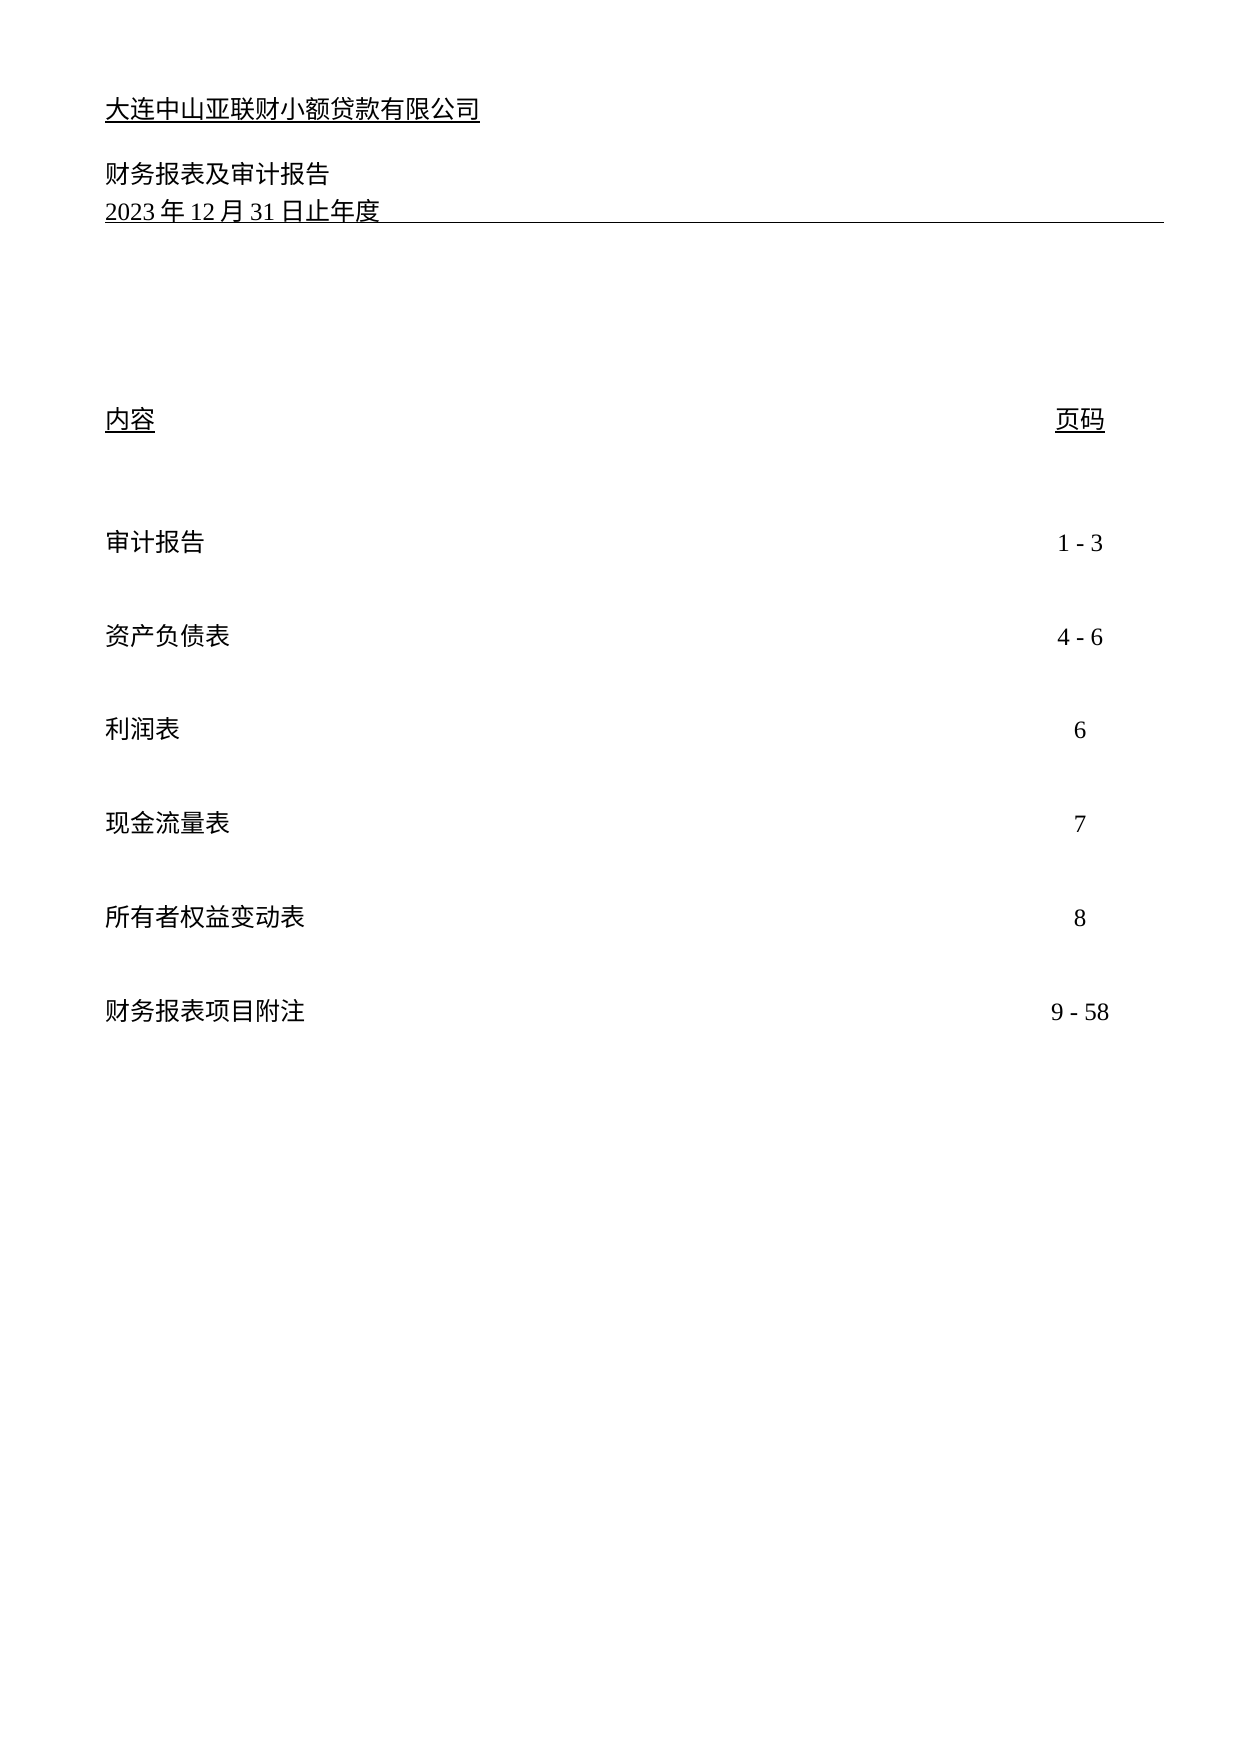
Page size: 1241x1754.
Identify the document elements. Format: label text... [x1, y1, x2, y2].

text 内容 页码 [105, 400, 1165, 436]
text 资产负债表 3 - 4 [105, 616, 1165, 652]
text 2023年12月31日止年度 [105, 191, 1165, 227]
text 财务报表项目附注 8 - 40 [105, 991, 1165, 1027]
text 现金流量表 6 [105, 804, 1165, 840]
text 利润表 5 [105, 710, 1165, 746]
text 审计报告 1 - 2 [105, 522, 1165, 559]
text 财务报表及审计报告 [105, 155, 1165, 191]
text 所有者权益变动表 7 [105, 897, 1165, 934]
